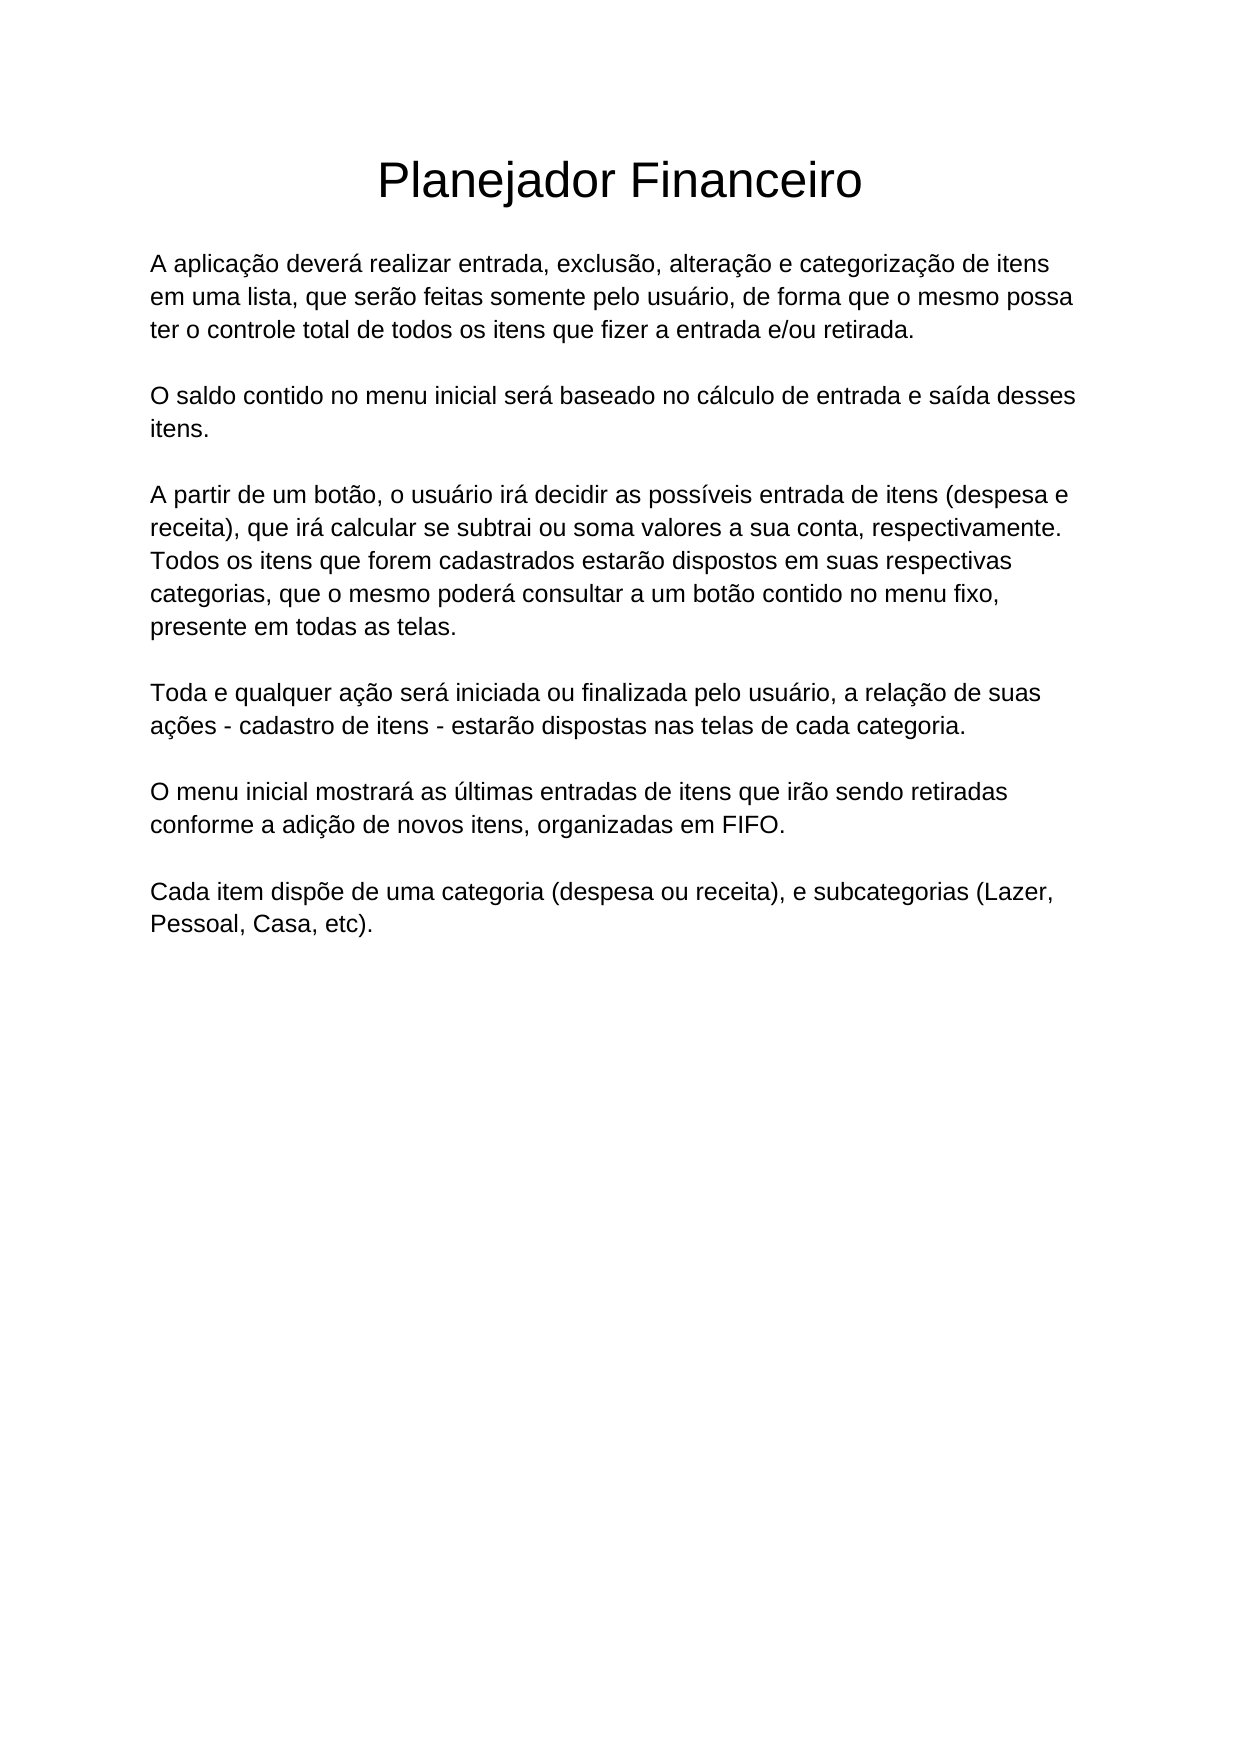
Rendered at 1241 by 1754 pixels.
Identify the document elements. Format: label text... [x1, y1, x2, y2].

text Planejador Financeiro [150, 150, 1090, 207]
text Cada item dispõe de uma categoria (despesa ou receita), e subcategorias (Lazer, Pessoal, Casa, etc). [150, 876, 1090, 938]
text A aplicação deverá realizar entrada, exclusão, alteração e categorização de itens em uma lista, que serão feitas somente pelo usuário, de forma que o mesmo possa ter o controle total de todos os itens que fizer a entrada e/ou retirada. [150, 249, 1090, 344]
text O saldo contido no menu inicial será baseado no cálculo de entrada e saída desses itens. [150, 381, 1090, 443]
text A partir de um botão, o usuário irá decidir as possíveis entrada de itens (despesa e receita), que irá calcular se subtrai ou soma valores a sua conta, respectivamente. Todos os itens que forem cadastrados estarão dispostos em suas respectivas categorias, que o mesmo poderá consultar a um botão contido no menu fixo, presente em todas as telas. [150, 480, 1090, 641]
text O menu inicial mostrará as últimas entradas de itens que irão sendo retiradas conforme a adição de novos itens, organizadas em FIFO. [150, 777, 1090, 839]
text Toda e qualquer ação será iniciada ou finalizada pelo usuário, a relação de suas ações - cadastro de itens - estarão dispostas nas telas de cada categoria. [150, 678, 1090, 740]
